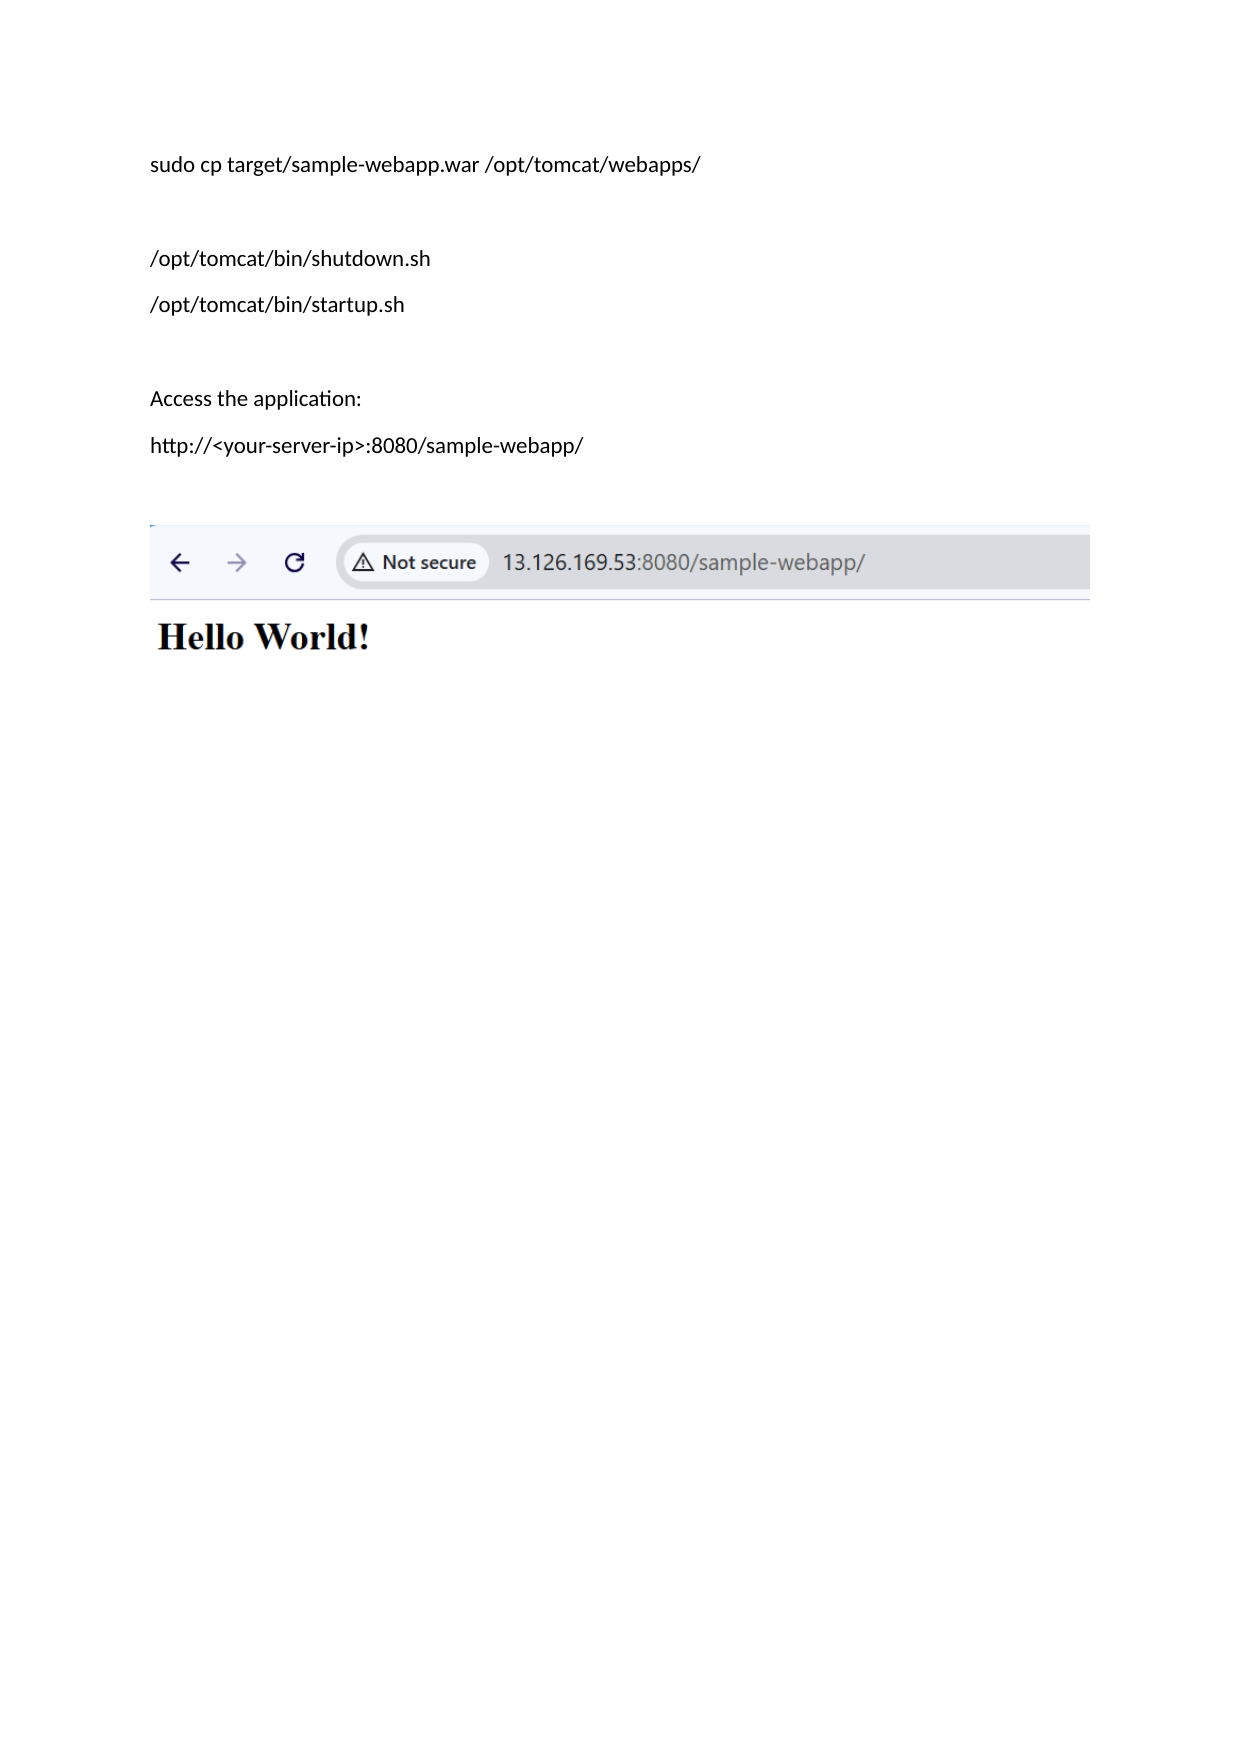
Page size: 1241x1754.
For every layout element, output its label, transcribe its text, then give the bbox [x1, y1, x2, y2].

text sudo cp target/sample-webapp.war /opt/tomcat/webapps/ [150, 150, 1090, 178]
picture [150, 525, 1091, 688]
text Access the application: [150, 384, 1090, 412]
text /opt/tomcat/bin/shutdown.sh [150, 244, 1090, 272]
text http://<your-server-ip>:8080/sample-webapp/ [150, 431, 1090, 459]
text /opt/tomcat/bin/startup.sh [150, 291, 1090, 319]
